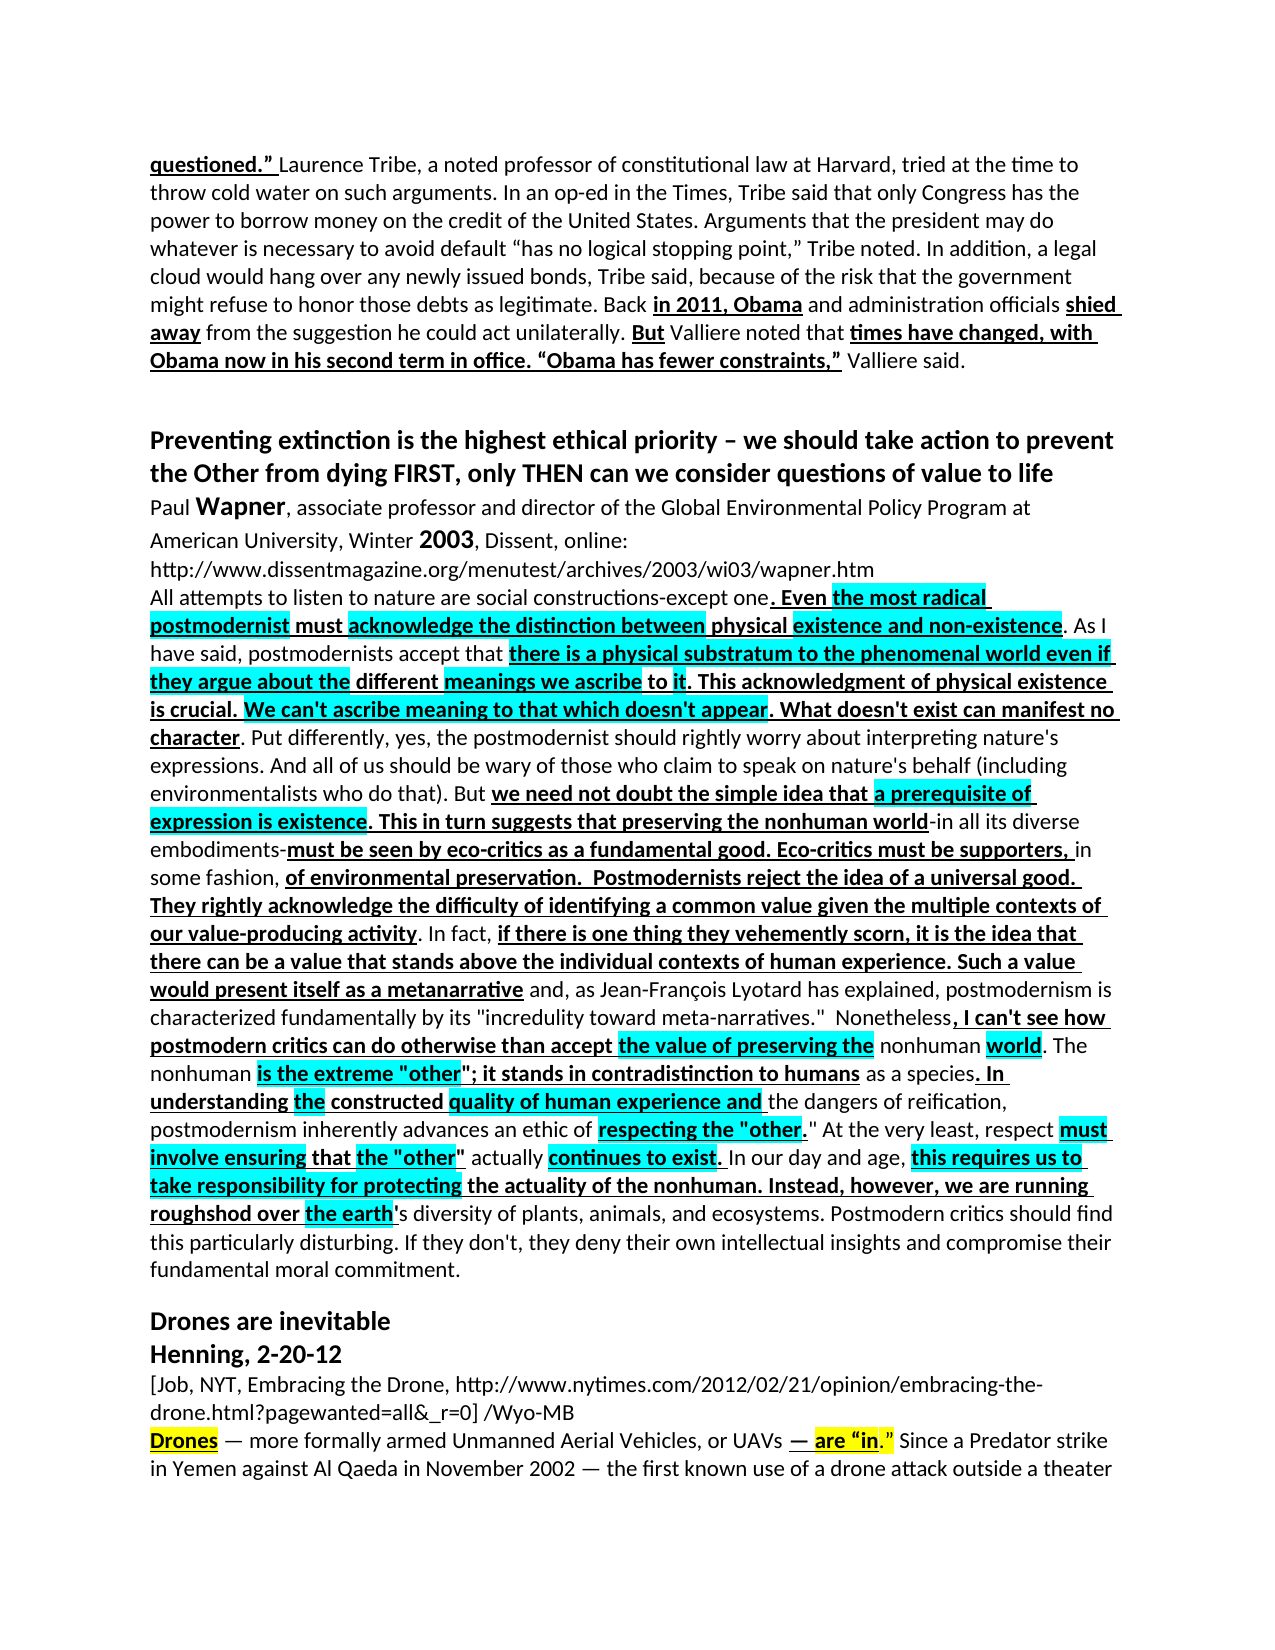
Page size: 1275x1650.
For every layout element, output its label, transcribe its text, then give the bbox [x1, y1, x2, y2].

text [Job, NYT, Embracing the Drone, http://www.nytimes.com/2012/02/21/opinion/embracing-the-drone.html?pagewanted=all&_r=0] /Wyo-MB [150, 1371, 1125, 1427]
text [150, 150, 1125, 374]
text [150, 1427, 1125, 1483]
text All attempts to listen to nature are social constructions-except one. Even the most radical postmodernist must acknowledge the distinction between physical existence and non-existence. As I have said, postmodernists accept that there is a physical substratum to the phenomenal world even if they argue about the different meanings we ascribe to it. This acknowledgment of physical existence is crucial. We can't ascribe meaning to that which doesn't appear. What doesn't exist can manifest no character. Put differently, yes, the postmodernist should rightly worry about interpreting nature's expressions. And all of us should be wary of those who claim to speak on nature's behalf (including environmentalists who do that). But we need not doubt the simple idea that a prerequisite of expression is existence. This in turn suggests that preserving the nonhuman world-in all its diverse embodiments-must be seen by eco-critics as a fundamental good. Eco-critics must be supporters, in some fashion, of environmental preservation. Postmodernists reject the idea of a universal good. They rightly acknowledge the difficulty of identifying a common value given the multiple contexts of our value-producing activity. In fact, if there is one thing they vehemently scorn, it is the idea that there can be a value that stands above the individual contexts of human experience. Such a value would present itself as a metanarrative and, as Jean-François Lyotard has explained, postmodernism is characterized fundamentally by its "incredulity toward meta-narratives." Nonetheless, I can't see how postmodern critics can do otherwise than accept the value of preserving the nonhuman world. The nonhuman is the extreme "other"; it stands in contradistinction to humans as a species. In understanding the constructed quality of human experience and the dangers of reification, postmodernism inherently advances an ethic of respecting the "other." At the very least, respect must involve ensuring that the "other" actually continues to exist. In our day and age, this requires us to take responsibility for protecting the actuality of the nonhuman. Instead, however, we are running roughshod over the earth's diversity of plants, animals, and ecosystems. Postmodern critics should find this particularly disturbing. If they don't, they deny their own intellectual insights and compromise their fundamental moral commitment. [150, 583, 1125, 1284]
text Henning, 2-20-12 [150, 1337, 1125, 1371]
subtitle Preventing extinction is the highest ethical priority – we should take action to prevent the Other from dying FIRST, only THEN can we consider questions of value to life [150, 423, 1125, 489]
text Paul Wapner, associate professor and director of the Global Environmental Policy Program at American University, Winter 2003, Dissent, online: http://www.dissentmagazine.org/menutest/archives/2003/wi03/wapner.htm [150, 489, 1125, 583]
subtitle Drones are inevitable [150, 1304, 1125, 1337]
